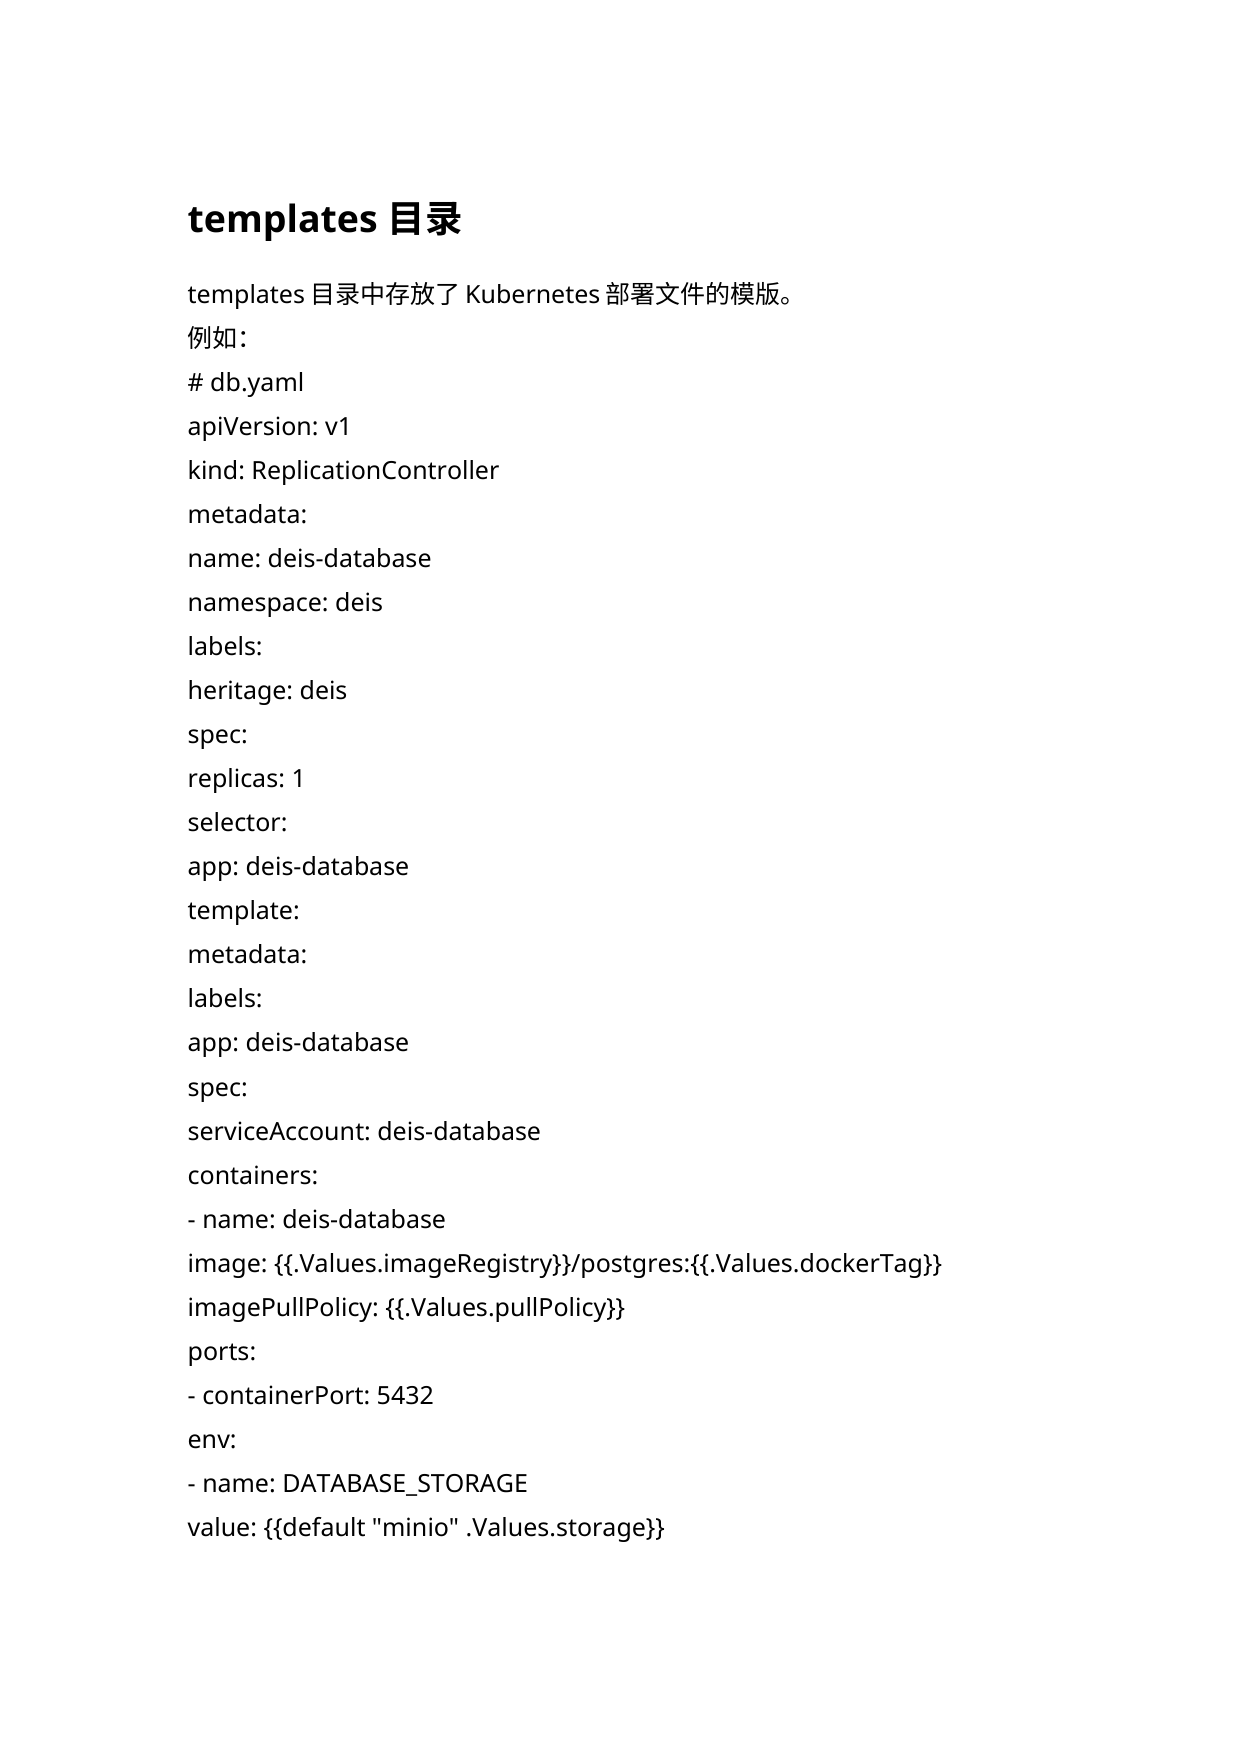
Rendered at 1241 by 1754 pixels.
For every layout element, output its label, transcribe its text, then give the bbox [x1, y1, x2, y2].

text replicas: 1 [187, 756, 1053, 800]
text template: [187, 888, 1053, 932]
text namespace: deis [187, 579, 1053, 623]
text heritage: deis [187, 668, 1053, 712]
text image: {{.Values.imageRegistry}}/postgres:{{.Values.dockerTag}} [187, 1240, 1053, 1284]
text serviceAccount: deis-database [187, 1108, 1053, 1152]
text labels: [187, 623, 1053, 668]
text kind: ReplicationController [187, 447, 1053, 491]
text app: deis-database [187, 844, 1053, 888]
text containers: [187, 1152, 1053, 1196]
text name: deis-database [187, 535, 1053, 579]
text ports: [187, 1328, 1053, 1373]
text - name: DATABASE_STORAGE [187, 1461, 1053, 1505]
text metadata: [187, 491, 1053, 535]
text value: {{default "minio" .Values.storage}} [187, 1505, 1053, 1549]
text metadata: [187, 932, 1053, 976]
text spec: [187, 712, 1053, 756]
text - containerPort: 5432 [187, 1373, 1053, 1417]
text env: [187, 1417, 1053, 1461]
text templates目录中存放了Kubernetes部署文件的模版。 [187, 271, 1053, 315]
text app: deis-database [187, 1020, 1053, 1064]
text 例如： [187, 315, 1053, 359]
text labels: [187, 976, 1053, 1020]
text # db.yaml [187, 359, 1053, 403]
text apiVersion: v1 [187, 403, 1053, 447]
text selector: [187, 800, 1053, 844]
text imagePullPolicy: {{.Values.pullPolicy}} [187, 1284, 1053, 1328]
text spec: [187, 1064, 1053, 1108]
text - name: deis-database [187, 1196, 1053, 1240]
text templates 目录 [187, 172, 1053, 260]
